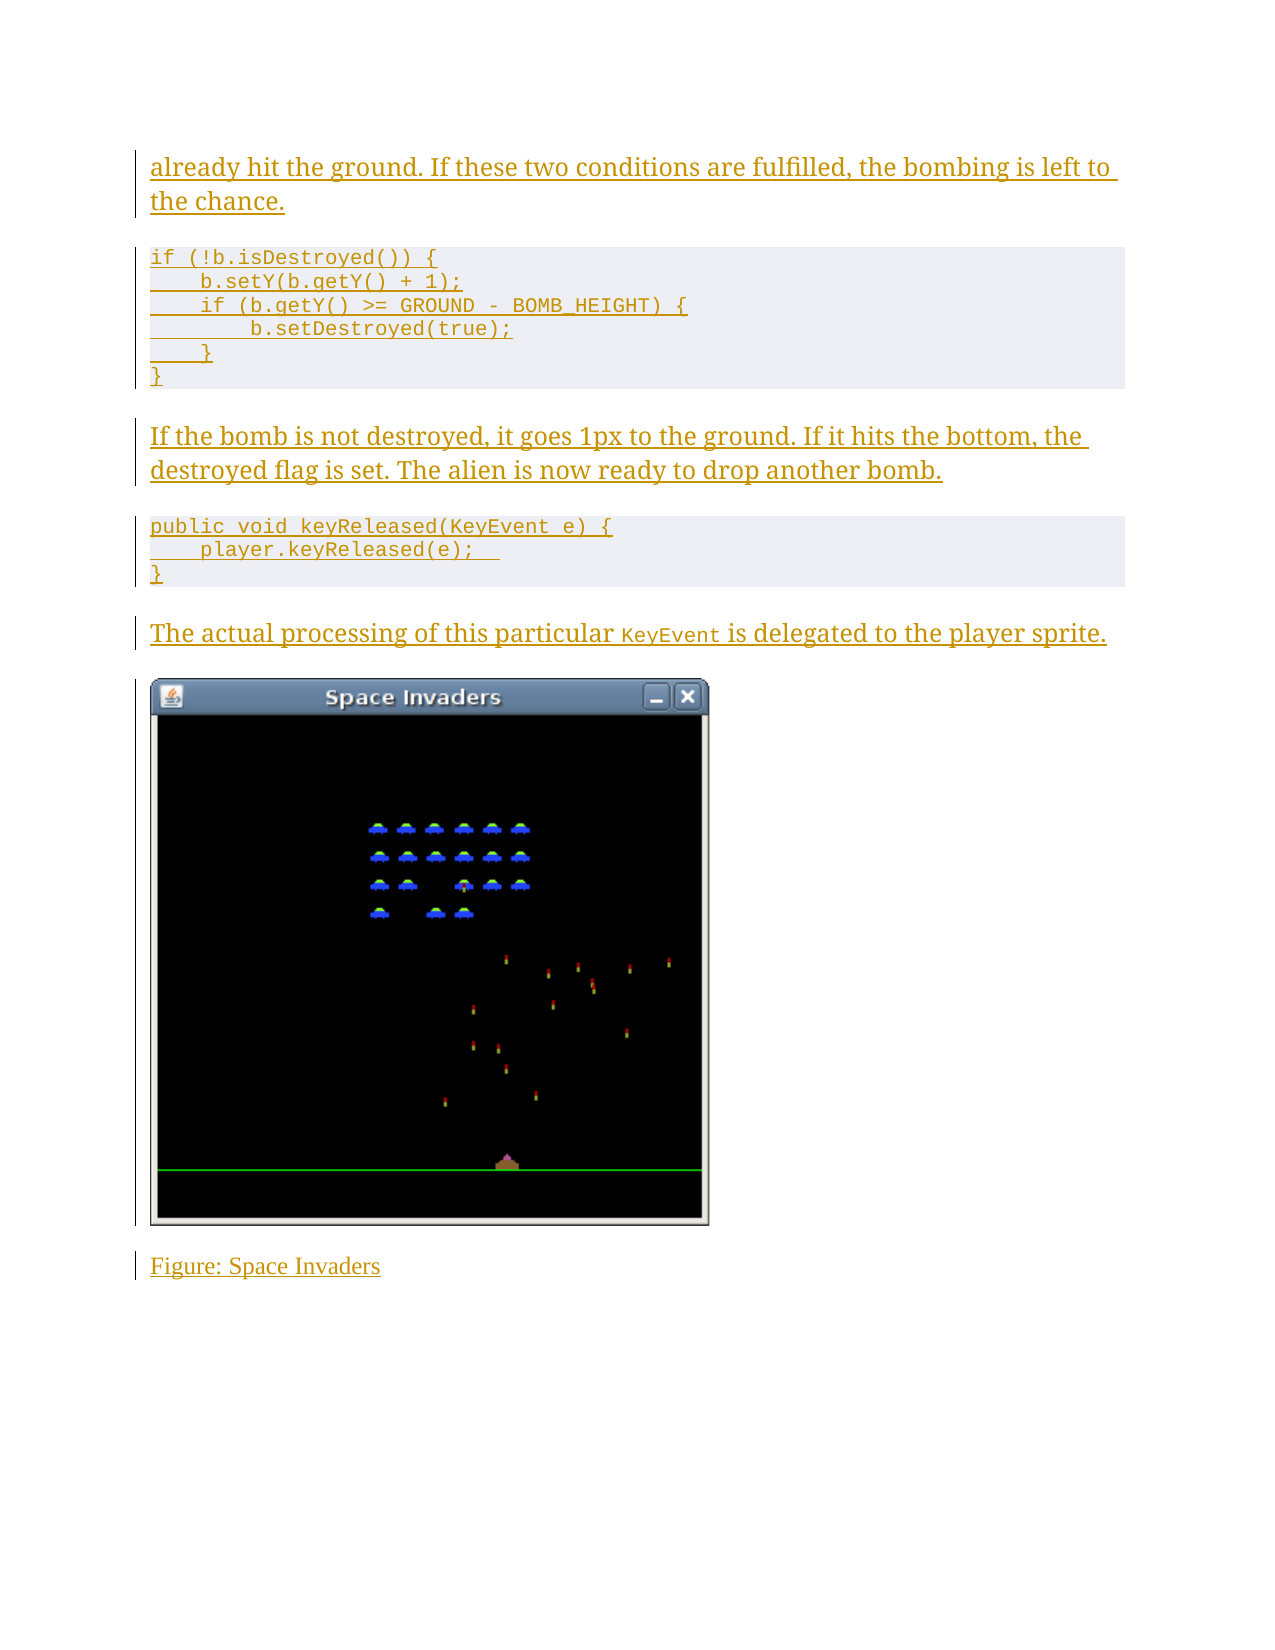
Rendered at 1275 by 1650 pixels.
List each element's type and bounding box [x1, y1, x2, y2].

picture [150, 678, 710, 1226]
